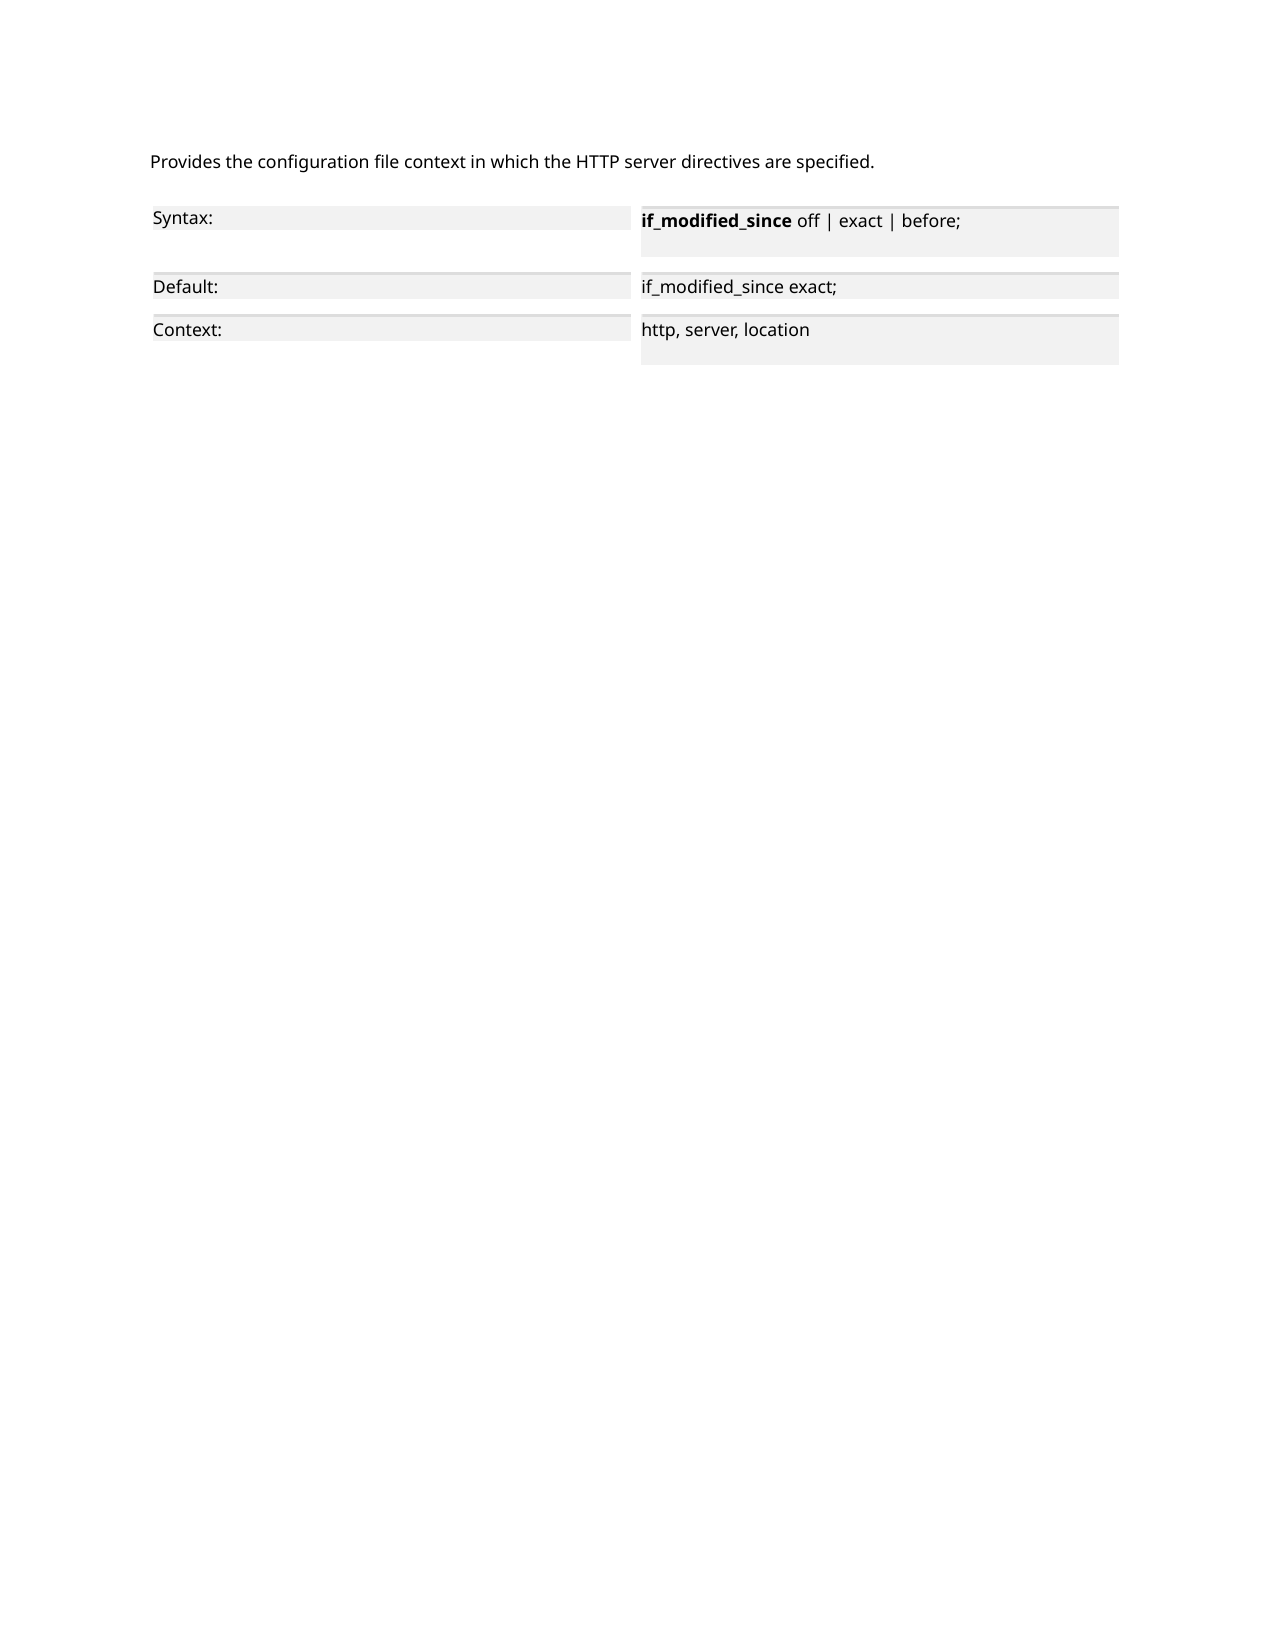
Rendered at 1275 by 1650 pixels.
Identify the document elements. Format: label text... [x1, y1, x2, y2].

table_cell http, server, location [637, 307, 1125, 373]
text Provides the configuration file context in which the HTTP server directives are specified. [150, 150, 1125, 174]
table_cell Default: [149, 265, 637, 307]
table_header if_modified_since off | exact | before; [637, 198, 1125, 264]
table_cell Context: [149, 307, 637, 373]
table_cell if_modified_since exact; [637, 265, 1125, 307]
table_header Syntax: [149, 198, 637, 264]
